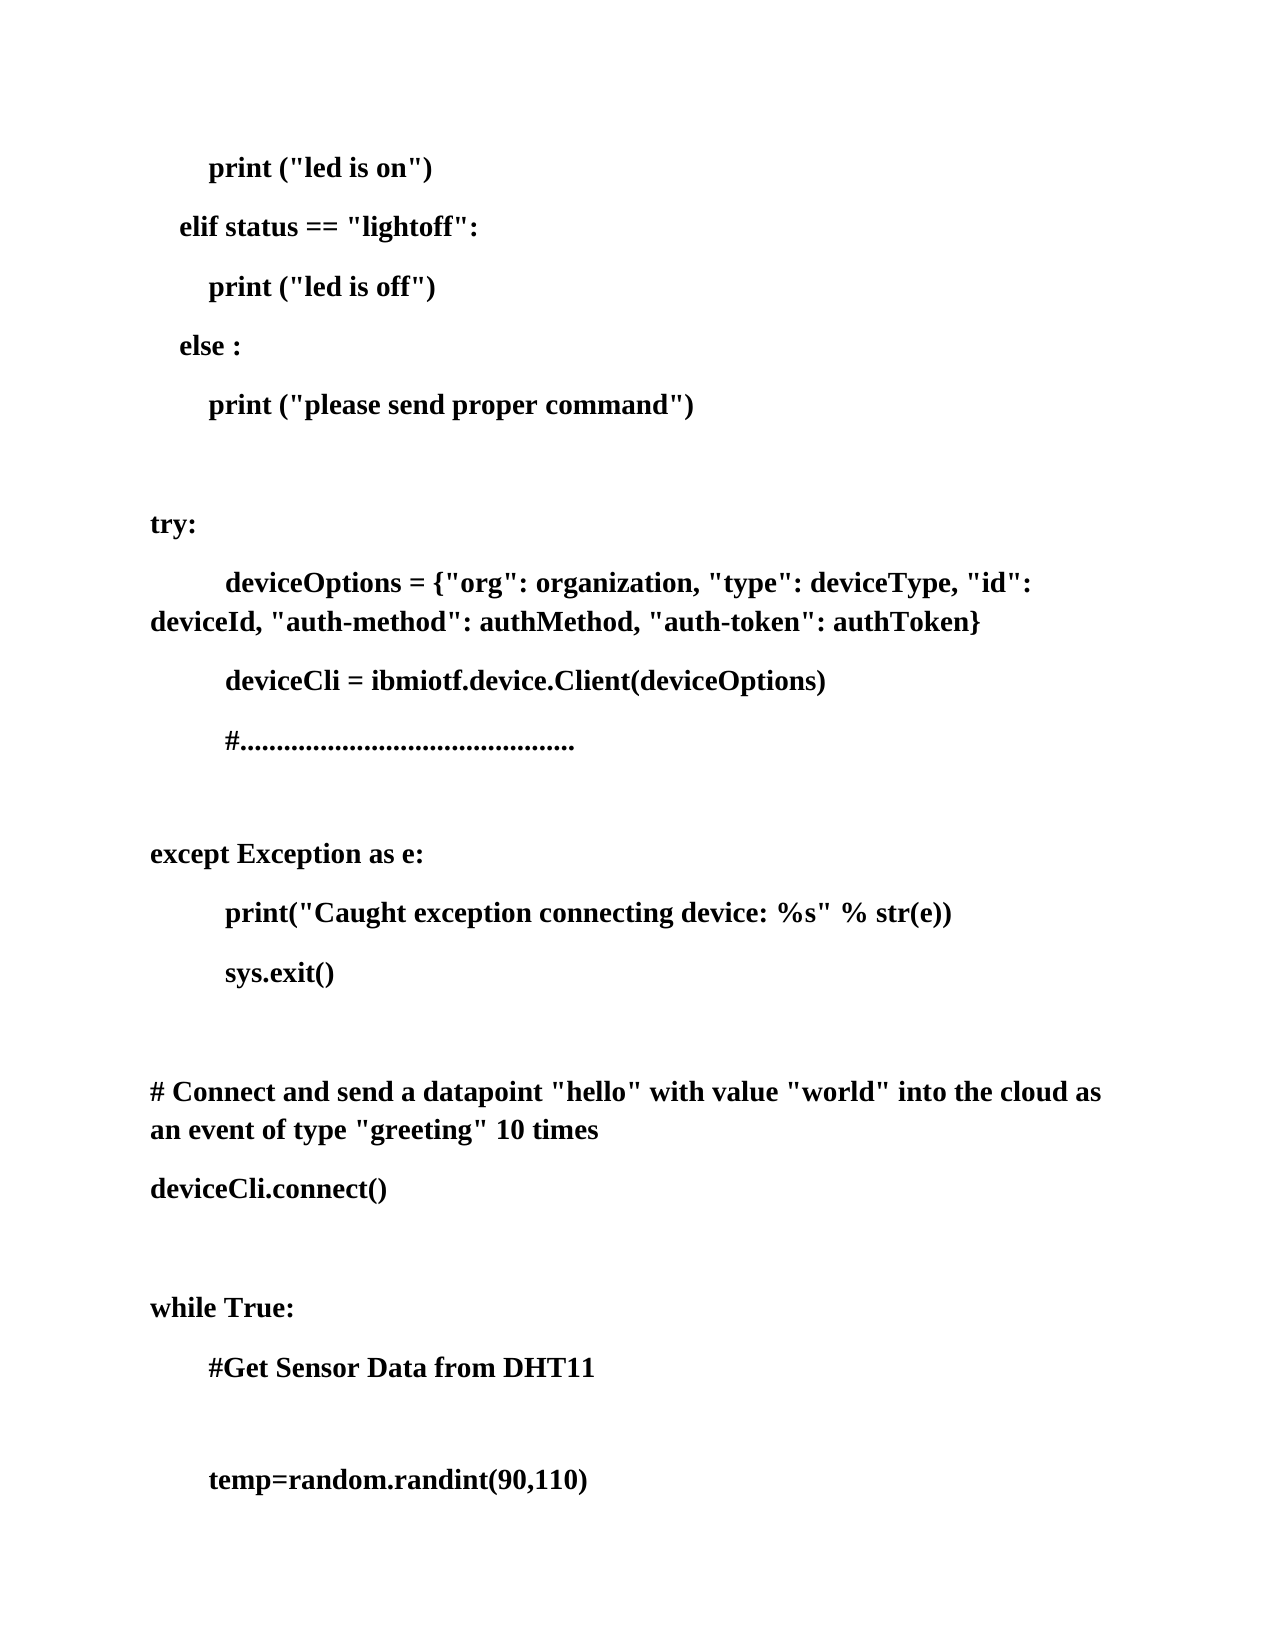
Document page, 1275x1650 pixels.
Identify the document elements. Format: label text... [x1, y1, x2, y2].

text deviceCli.connect() [150, 1172, 1125, 1205]
text # Connect and send a datapoint "hello" with value "world" into the cloud as an event of type "greeting" 10 times [150, 1074, 1125, 1146]
text else : [150, 328, 1125, 362]
text elif status == "lightoff": [150, 209, 1125, 243]
text try: [150, 506, 1125, 540]
text sys.exit() [150, 955, 1125, 988]
text temp=random.randint(90,110) [150, 1462, 1125, 1496]
text print ("led is off") [150, 269, 1125, 302]
text #.............................................. [150, 723, 1125, 756]
text except Exception as e: [150, 836, 1125, 870]
text deviceCli = ibmiotf.device.Client(deviceOptions) [150, 663, 1125, 697]
text deviceOptions = {"org": organization, "type": deviceType, "id": deviceId, "auth-method": authMethod, "auth-token": authToken} [150, 566, 1125, 638]
text print ("led is on") [150, 150, 1125, 183]
text #Get Sensor Data from DHT11 [150, 1350, 1125, 1383]
text print ("please send proper command") [150, 387, 1125, 421]
text while True: [150, 1290, 1125, 1324]
text print("Caught exception connecting device: %s" % str(e)) [150, 896, 1125, 929]
